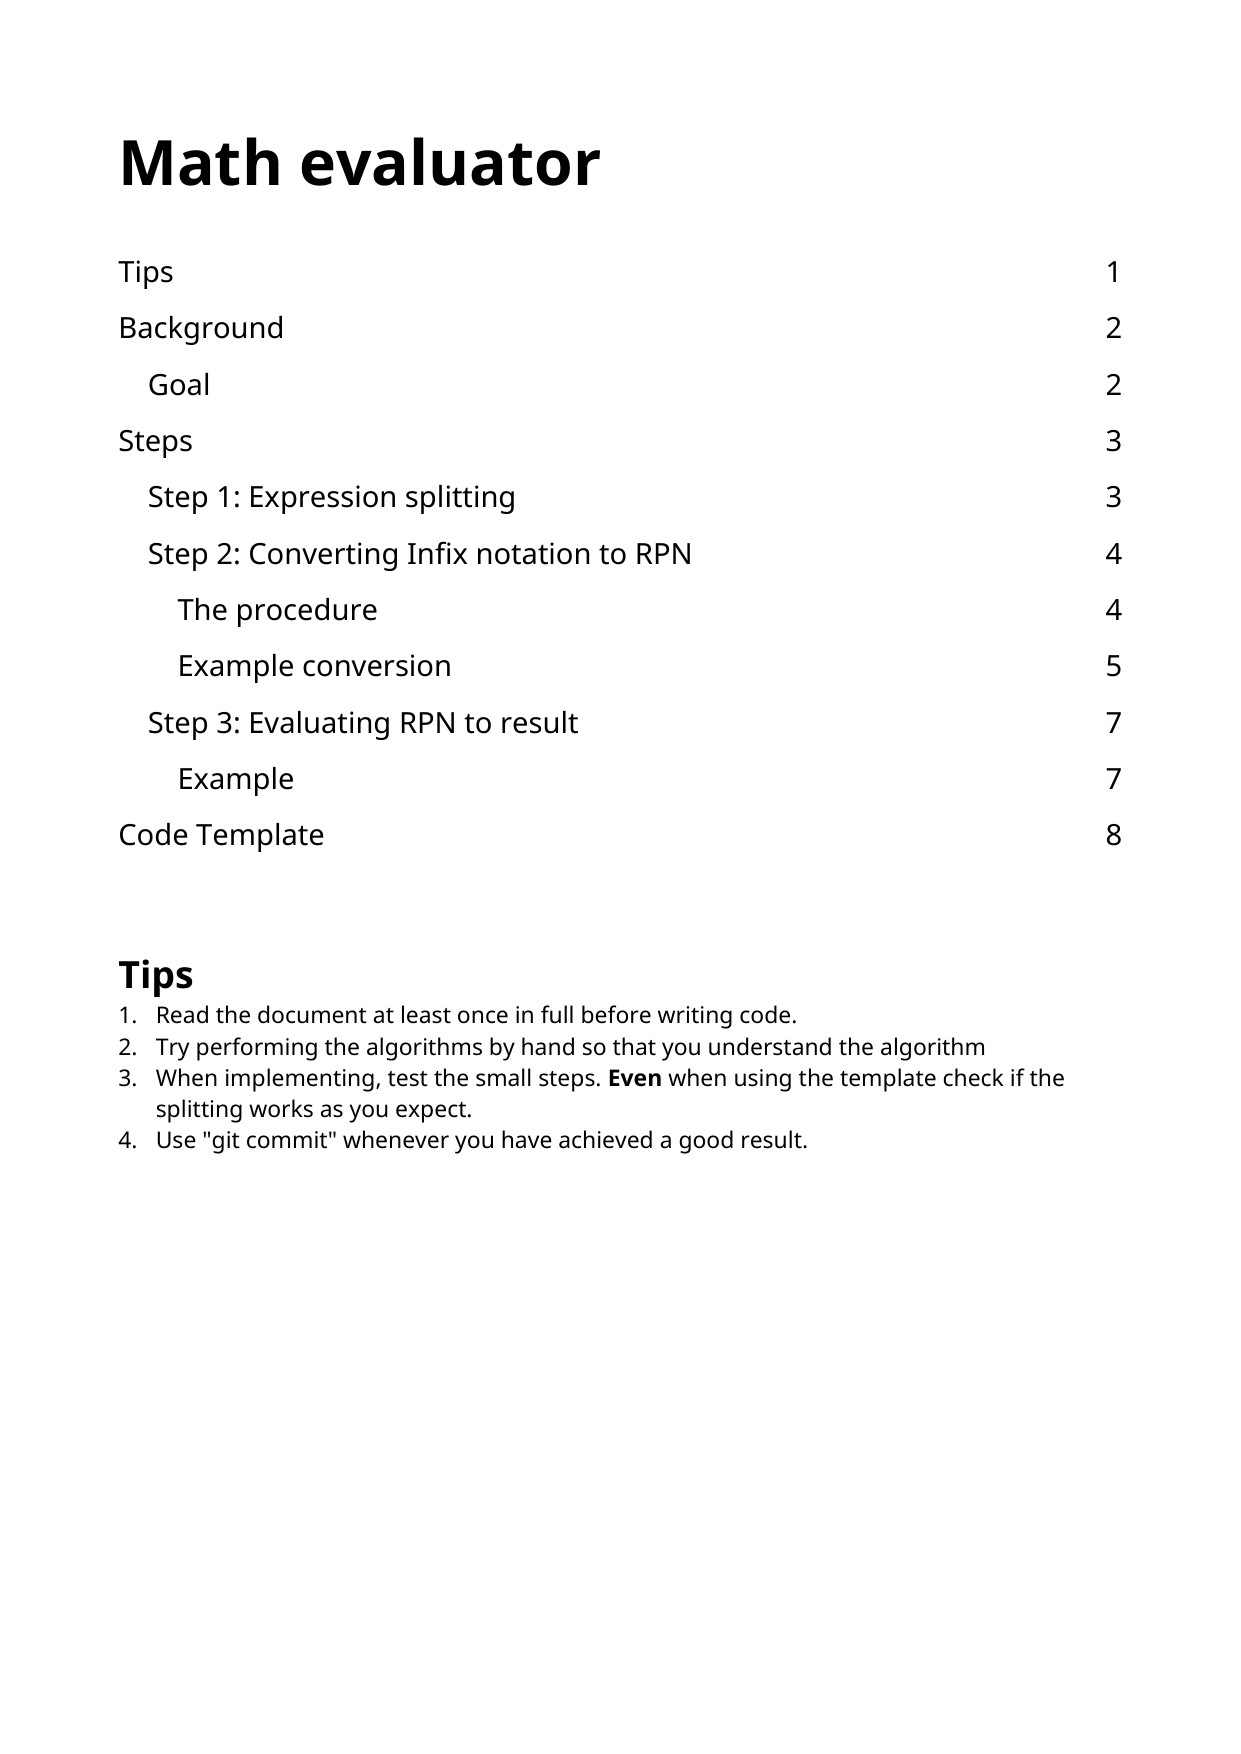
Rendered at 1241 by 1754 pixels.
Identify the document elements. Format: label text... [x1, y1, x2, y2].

text The procedure 4 [118, 589, 1122, 629]
list Try performing the algorithms by hand so that you understand the algorithm [118, 1030, 1122, 1062]
text Steps 3 [118, 420, 1122, 460]
text Step 3: Evaluating RPN to result 7 [118, 702, 1122, 742]
list Read the document at least once in full before writing code. [118, 999, 1122, 1030]
text Code Template 8 [118, 815, 1122, 854]
text Goal 2 [118, 364, 1122, 403]
text Math evaluator [118, 118, 1122, 203]
text Tips 1 [118, 251, 1122, 291]
list Use "git commit" whenever you have achieved a good result. [118, 1124, 1122, 1155]
text Tips [118, 948, 1122, 999]
text Step 1: Expression splitting 3 [118, 477, 1122, 516]
text Background 2 [118, 307, 1122, 347]
text Example conversion 5 [118, 646, 1122, 685]
list When implementing, test the small steps. Even when using the template check if the splitting works as you expect. [118, 1062, 1122, 1124]
text Example 7 [118, 758, 1122, 798]
text Step 2: Converting Infix notation to RPN 4 [118, 533, 1122, 573]
